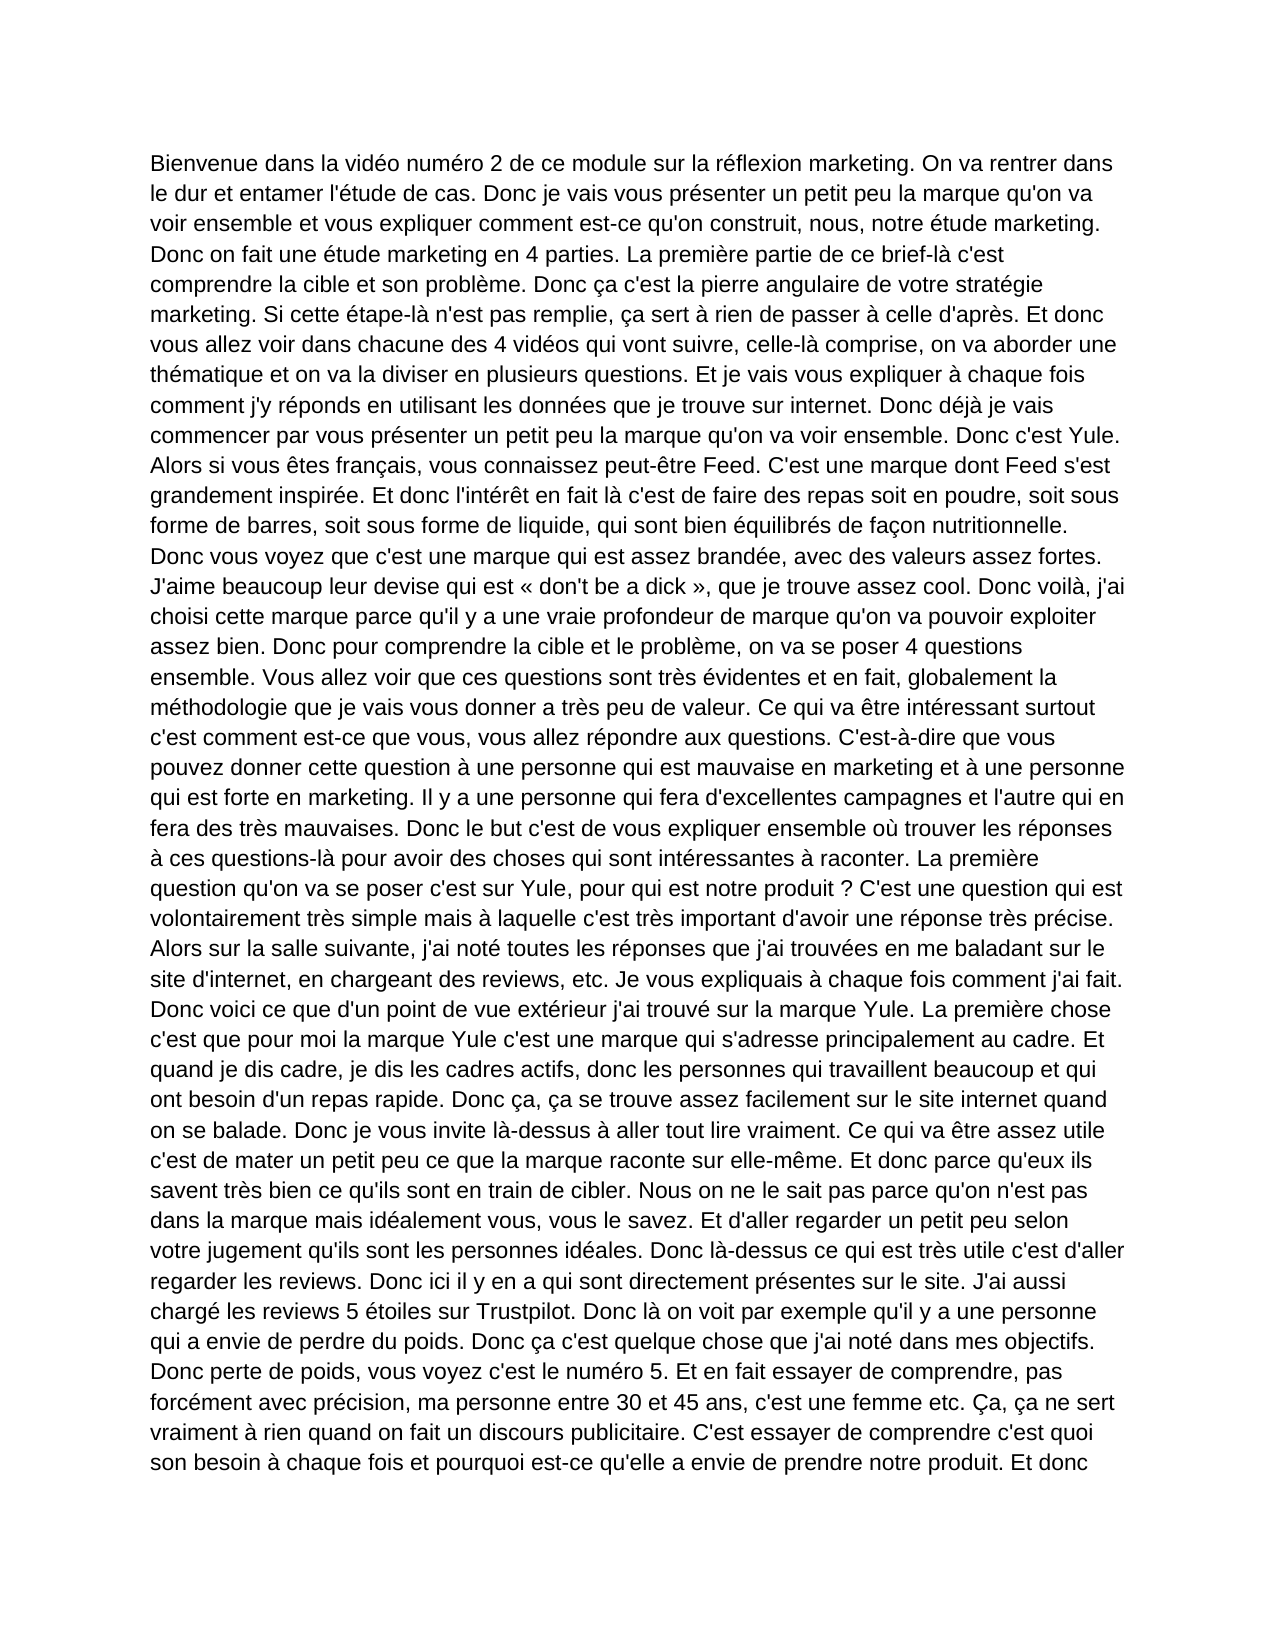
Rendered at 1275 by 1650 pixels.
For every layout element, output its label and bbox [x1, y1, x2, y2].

text [150, 150, 1125, 1475]
